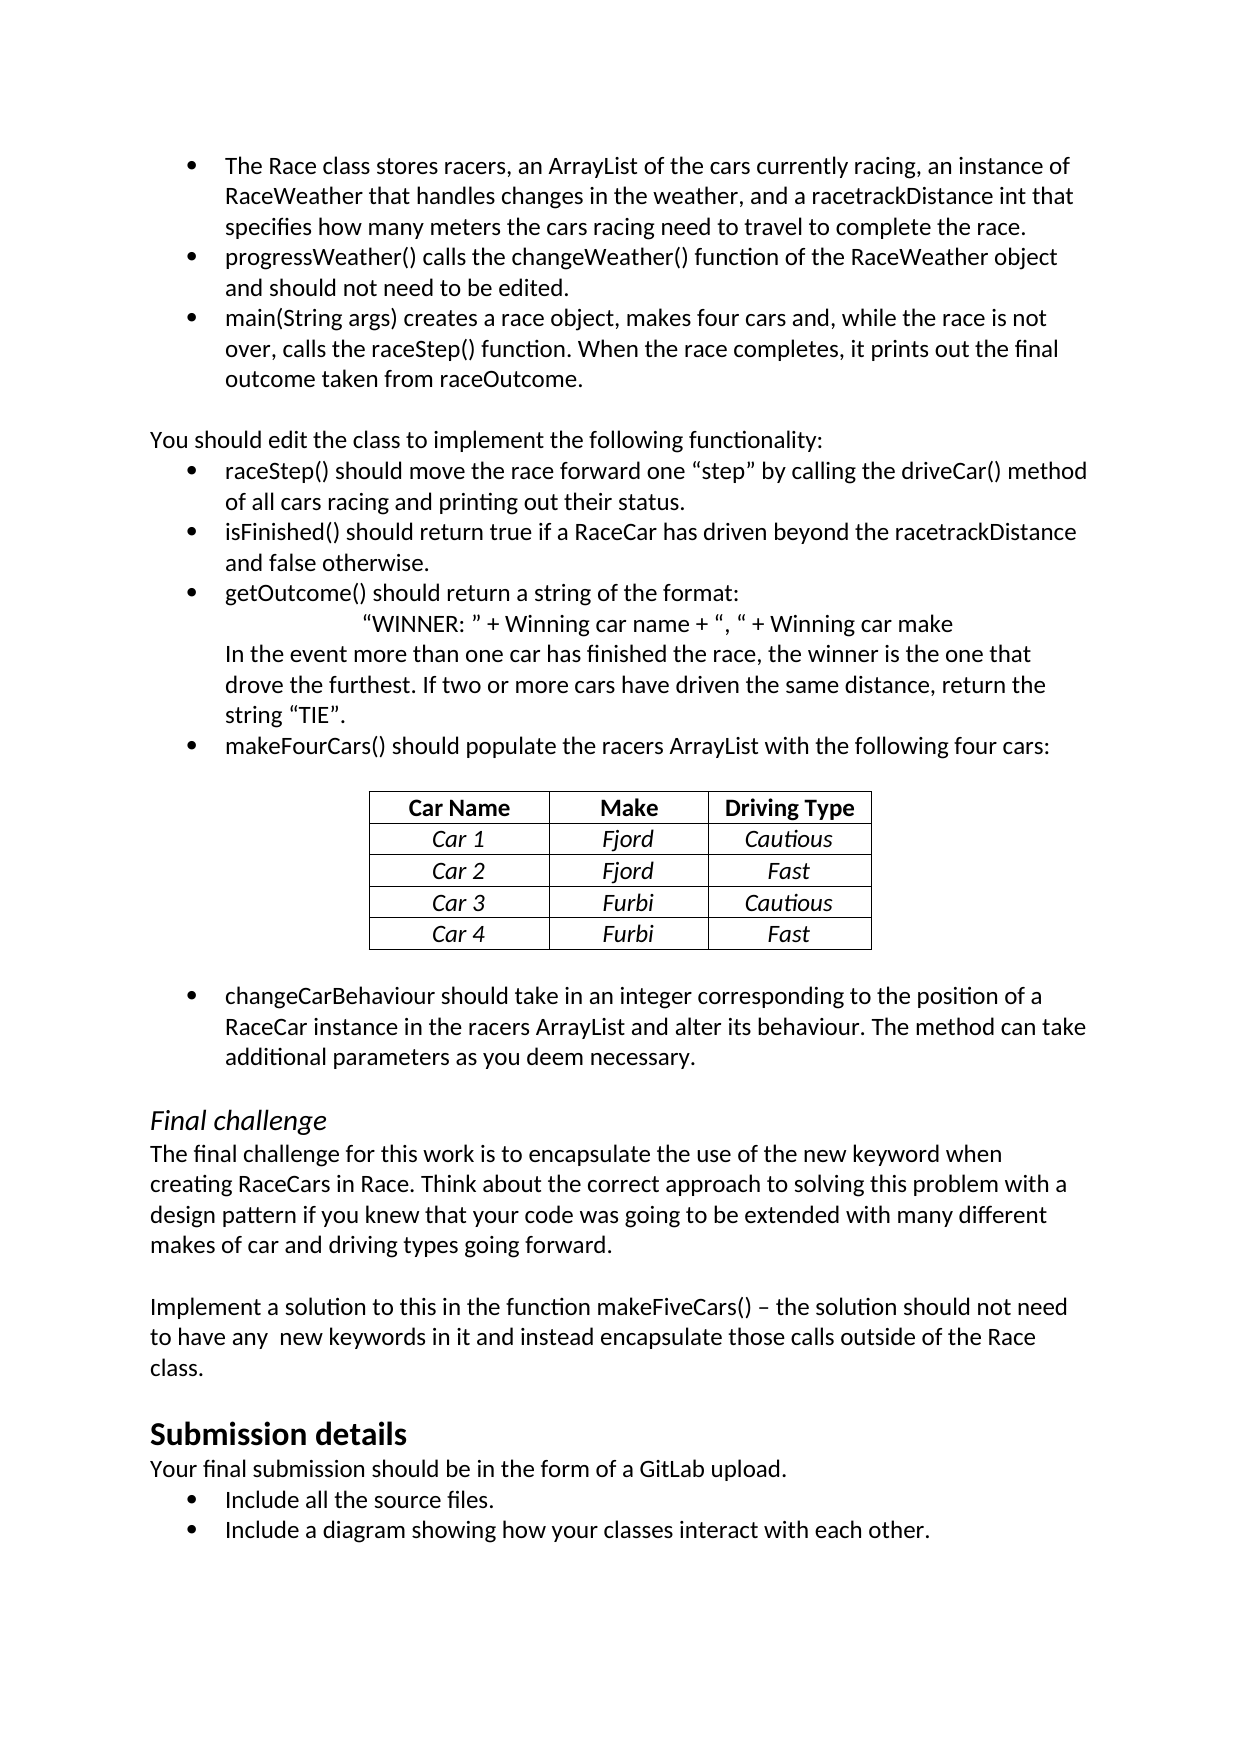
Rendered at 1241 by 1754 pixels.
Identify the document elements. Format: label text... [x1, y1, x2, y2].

table_cell Furbi [550, 887, 708, 917]
table_cell Car 1 [370, 824, 549, 854]
text Implement a solution to this in the function makeFiveCars() – the solution should not need to have any new keywords in it and instead encapsulate those calls outside of the Race class. [150, 1291, 1090, 1382]
list raceStep() should move the race forward one “step” by calling the driveCar() method of all cars racing and printing out their status. [187, 455, 1090, 516]
list main(String args) creates a race object, makes four cars and, while the race is not over, calls the raceStep() function. When the race completes, it prints out the final outcome taken from raceOutcome. [187, 303, 1090, 394]
text Submission details [150, 1413, 1090, 1453]
text You should edit the class to implement the following functionality: [150, 425, 1090, 455]
text Final challenge [150, 1102, 1090, 1138]
list makeFourCars() should populate the racers ArrayList with the following four cars: [187, 730, 1090, 760]
list isFinished() should return true if a RaceCar has driven beyond the racetrackDistance and false otherwise. [187, 516, 1090, 577]
table_cell Fast [709, 918, 871, 949]
list The Race class stores racers, an ArrayList of the cars currently racing, an instance of RaceWeather that handles changes in the weather, and a racetrackDistance int that specifies how many meters the cars racing need to travel to complete the race. [187, 150, 1090, 242]
table_cell Car 4 [370, 918, 549, 949]
list Include all the source files. [187, 1484, 1090, 1514]
list getOutcome() should return a string of the format: [187, 577, 1090, 608]
table_cell Cautious [709, 824, 871, 854]
table_header Driving Type [709, 792, 871, 822]
table_header Make [550, 792, 708, 822]
text The final challenge for this work is to encapsulate the use of the new keyword when creating RaceCars in Race. Think about the correct approach to solving this problem with a design pattern if you knew that your code was going to be extended with many different makes of car and driving types going forward. [150, 1138, 1090, 1260]
table_cell Car 2 [370, 855, 549, 886]
list changeCarBehaviour should take in an integer corresponding to the position of a RaceCar instance in the racers ArrayList and alter its behaviour. The method can take additional parameters as you deem necessary. [187, 980, 1090, 1072]
text Your final submission should be in the form of a GitLab upload. [150, 1453, 1090, 1484]
table_header Car Name [370, 792, 549, 822]
list “WINNER: ” + Winning car name + “, “ + Winning car make [225, 608, 1090, 638]
table_cell Cautious [709, 887, 871, 917]
table_cell Car 3 [370, 887, 549, 917]
table_cell Fjord [550, 855, 708, 886]
list progressWeather() calls the changeWeather() function of the RaceWeather object and should not need to be edited. [187, 242, 1090, 303]
table_cell Fast [709, 855, 871, 886]
table_cell Furbi [550, 918, 708, 949]
list Include a diagram showing how your classes interact with each other. [187, 1514, 1090, 1545]
list In the event more than one car has finished the race, the winner is the one that drove the furthest. If two or more cars have driven the same distance, return the string “TIE”. [225, 638, 1090, 730]
table_cell Fjord [550, 824, 708, 854]
